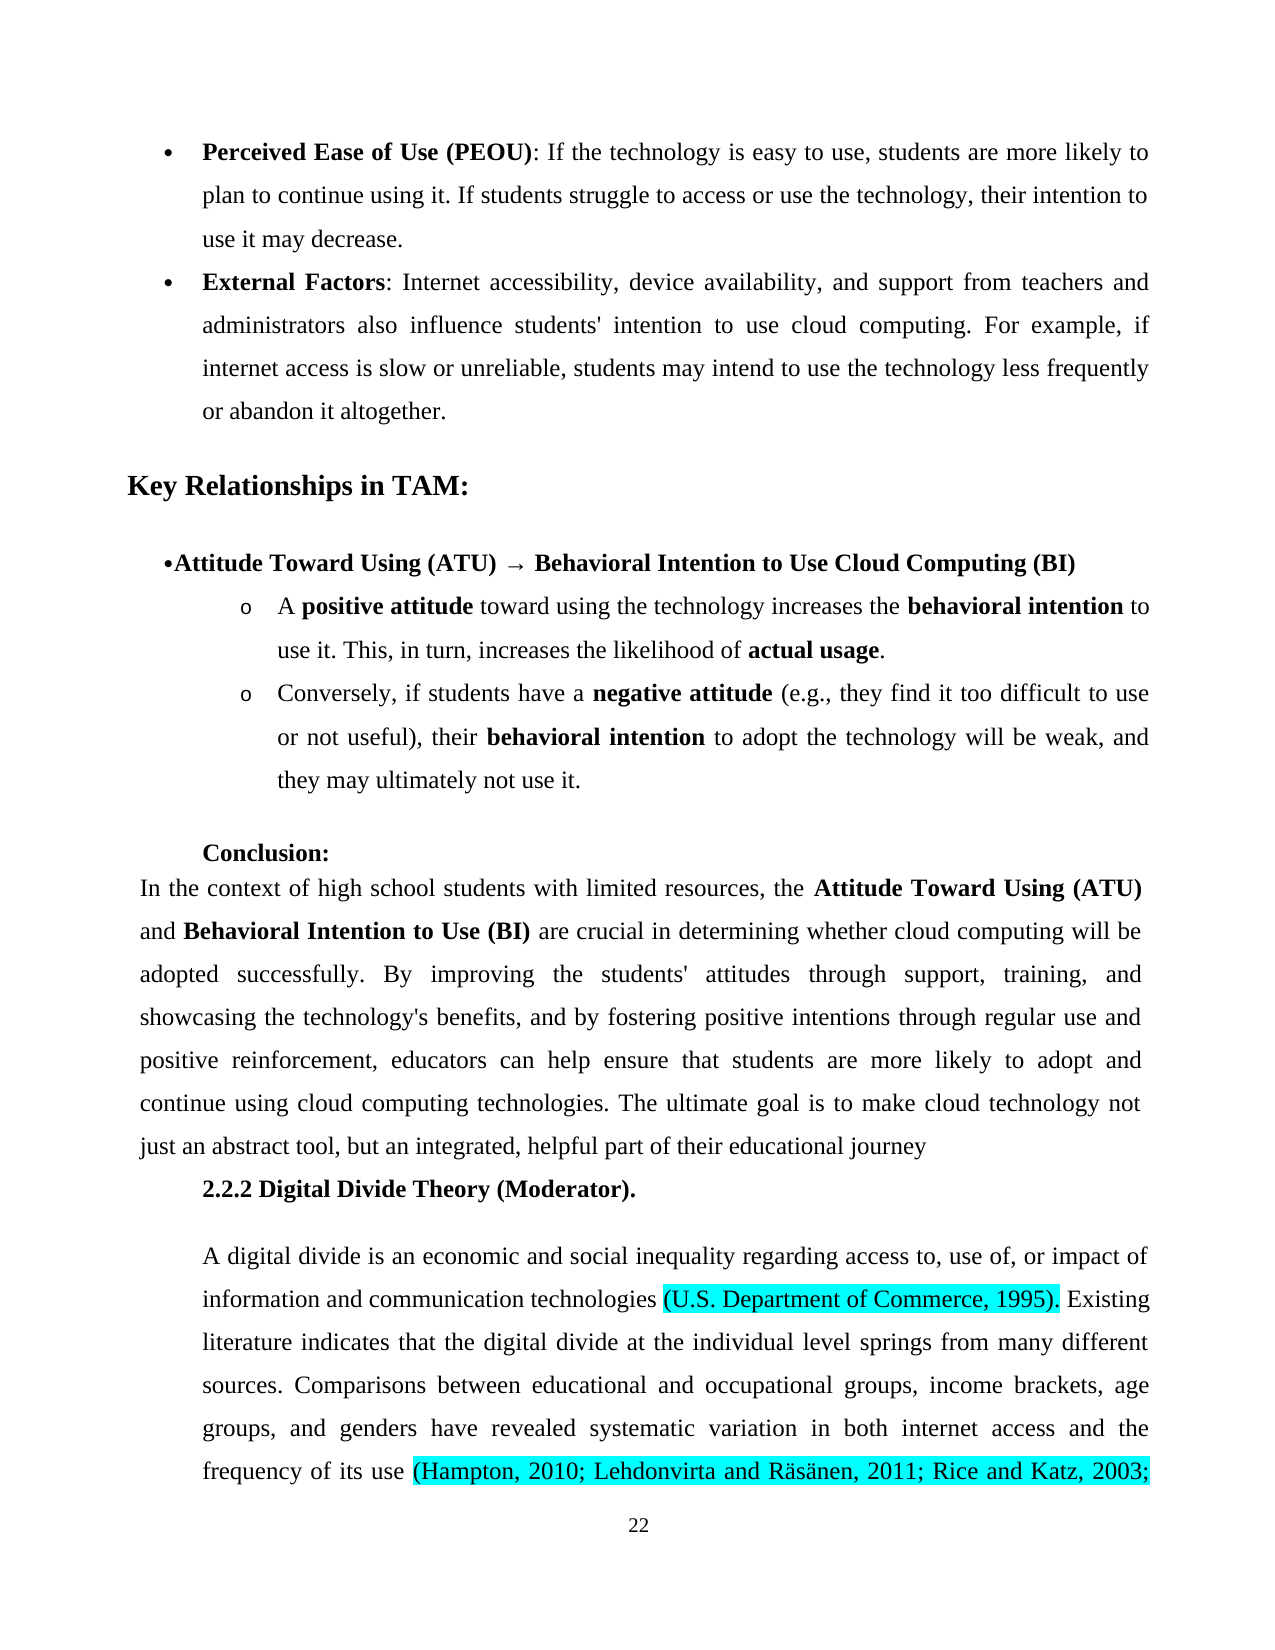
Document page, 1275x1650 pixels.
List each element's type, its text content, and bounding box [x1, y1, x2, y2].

text Key Relationships in TAM: [127, 468, 1150, 502]
list A positive attitude toward using the technology increases the behavioral intention to use it. This, in turn, increases the likelihood of actual usage. [239, 591, 1150, 664]
list Conversely, if students have a negative attitude (e.g., they find it too difficult to use or not useful), their behavioral intention to adopt the technology will be weak, and they may ultimately not use it. [239, 678, 1150, 794]
text Conclusion: [202, 838, 1150, 866]
text In the context of high school students with limited resources, the Attitude Toward Using (ATU) and Behavioral Intention to Use (BI) are crucial in determining whether cloud computing will be adopted successfully. By improving the students' attitudes through support, training, and showcasing the technology's benefits, and by fostering positive intentions through regular use and positive reinforcement, educators can help ensure that students are more likely to adopt and continue using cloud computing technologies. The ultimate goal is to make cloud technology not just an abstract tool, but an integrated, helpful part of their educational journey [139, 873, 1142, 1160]
list Perceived Ease of Use (PEOU): If the technology is easy to use, students are more likely to plan to continue using it. If students struggle to access or use the technology, their intention to use it may decrease. [164, 137, 1150, 252]
list External Factors: Internet accessibility, device availability, and support from teachers and administrators also influence students' intention to use cloud computing. For example, if internet access is slow or unreliable, students may intend to use the technology less frequently or abandon it altogether. [164, 267, 1150, 425]
list Attitude Toward Using (ATU) → Behavioral Intention to Use Cloud Computing (BI) [164, 548, 1150, 577]
text 2.2.2 Digital Divide Theory (Moderator). [202, 1174, 1150, 1203]
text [202, 1241, 1150, 1485]
